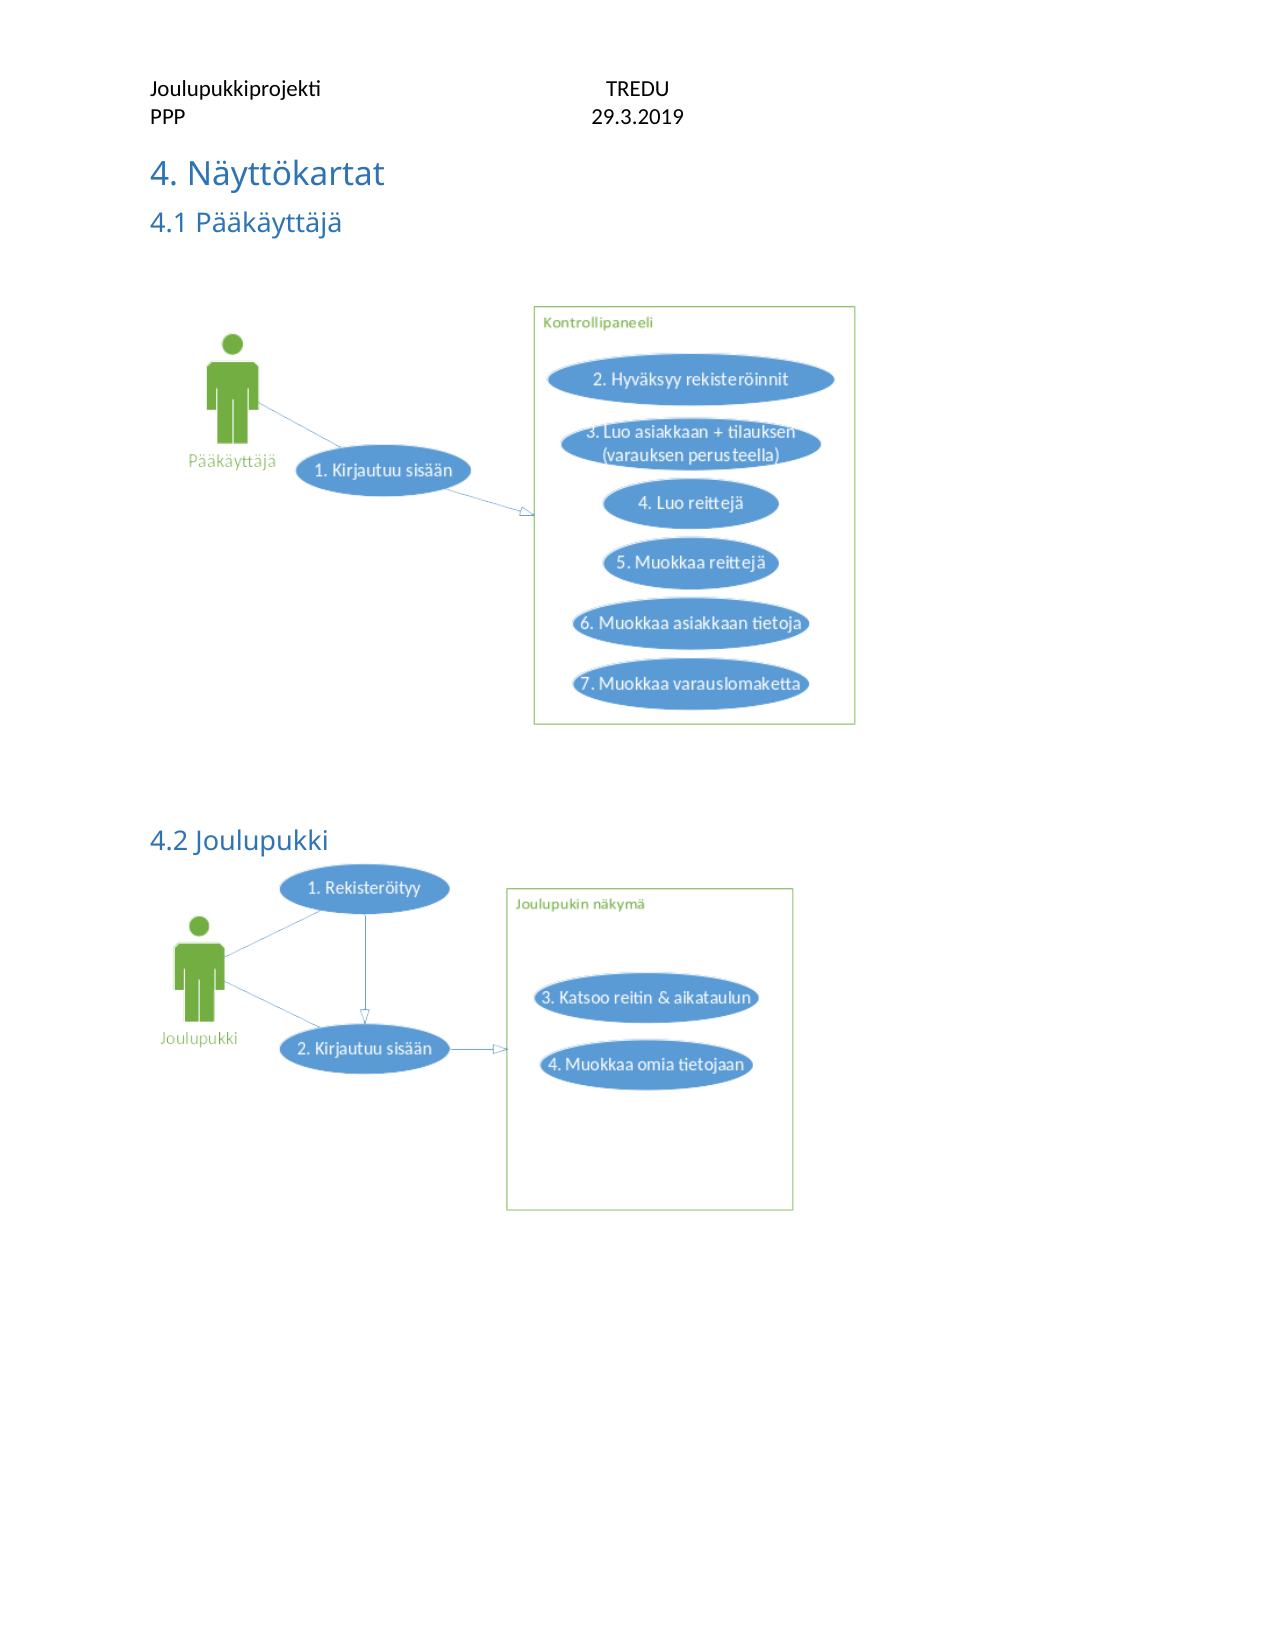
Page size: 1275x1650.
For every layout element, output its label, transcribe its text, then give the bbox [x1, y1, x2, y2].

subtitle 4. Näyttökartat [150, 150, 1125, 195]
subtitle 4.1 Pääkäyttäjä [150, 203, 1125, 240]
subtitle 4.2 Joulupukki [150, 822, 1125, 858]
